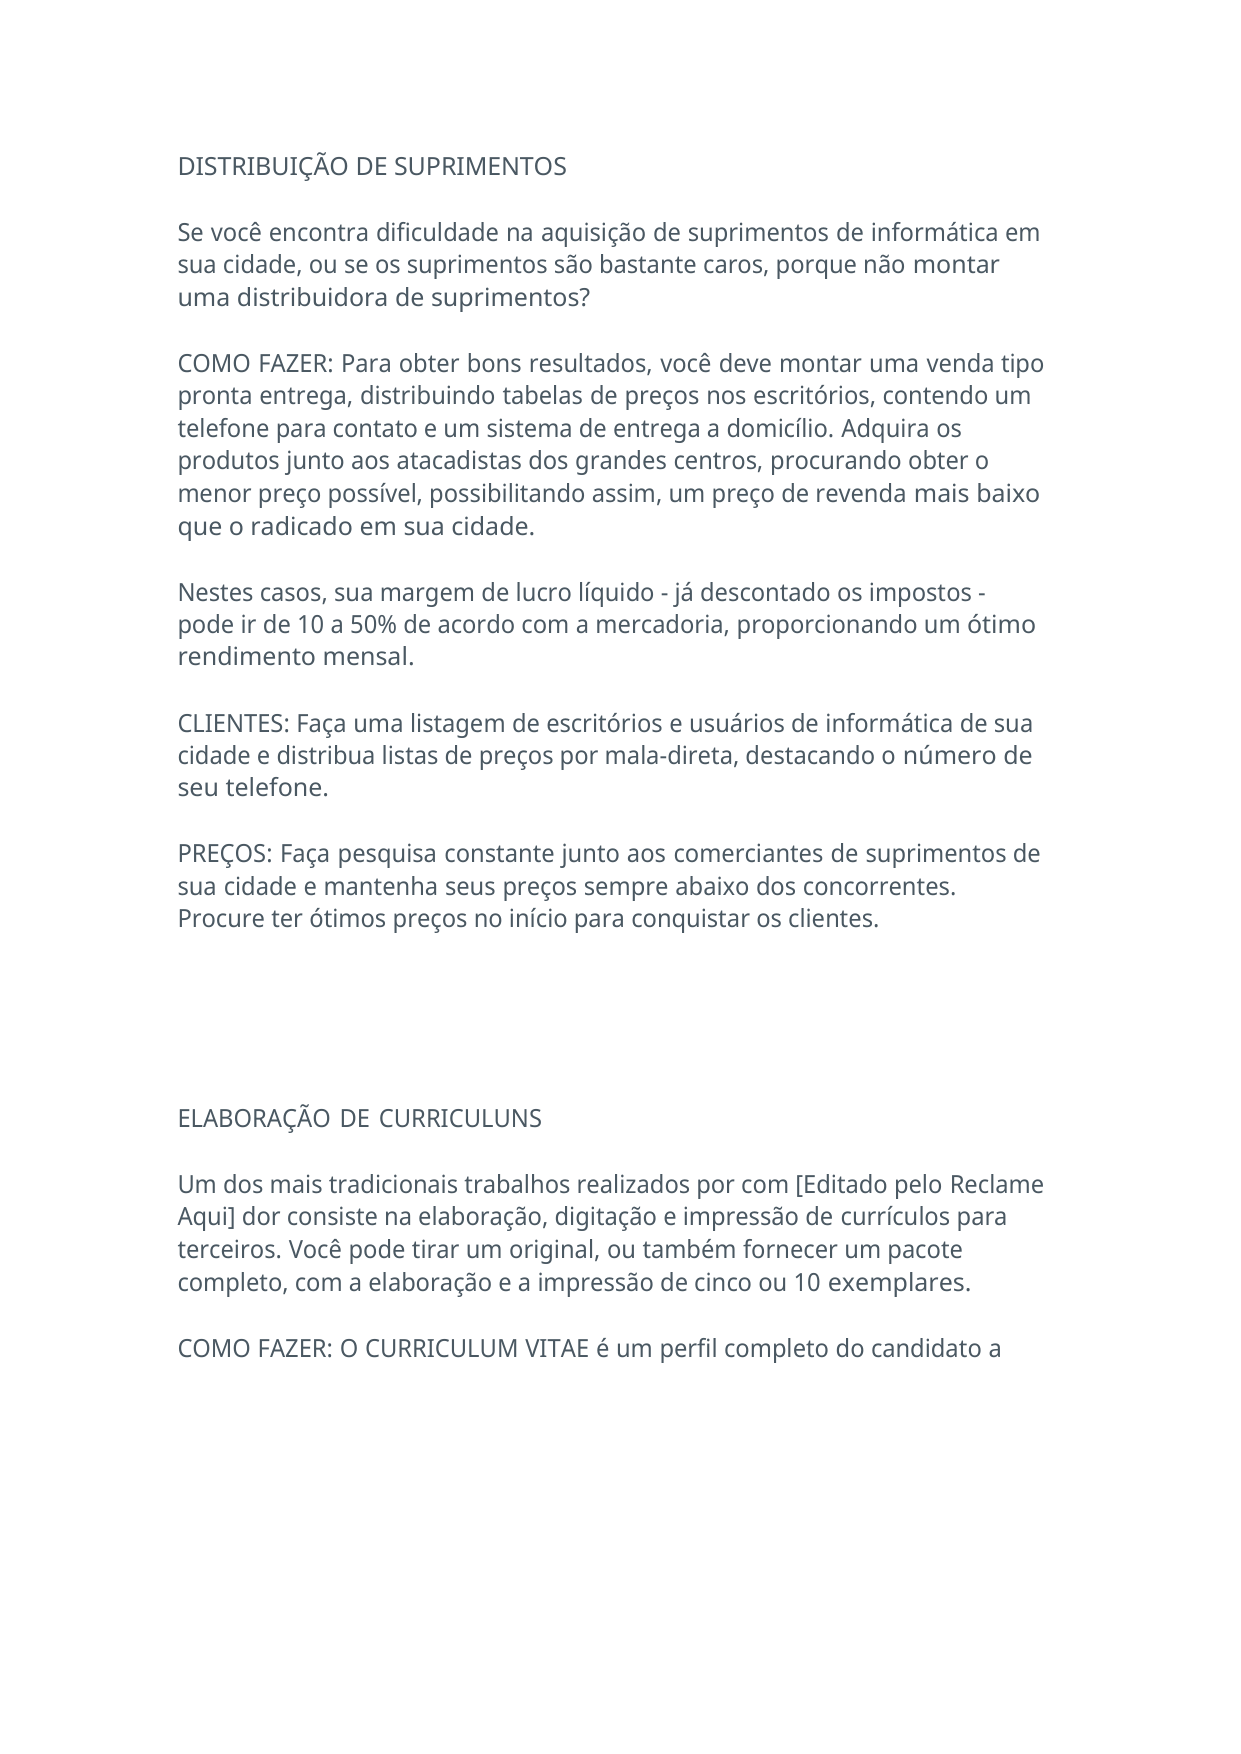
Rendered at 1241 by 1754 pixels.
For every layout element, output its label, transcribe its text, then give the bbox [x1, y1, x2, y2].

text ELABORAÇÃO DE CURRICULUNS [177, 1100, 1073, 1134]
text COMO FAZER: Para obter bons resultados, você deve montar uma venda tipo pronta entrega, distribuindo tabelas de preços nos escritórios, contendo um telefone para contato e um sistema de entrega a domicílio. Adquira os produtos junto aos atacadistas dos grandes centros, procurando obter o menor preço possível, possibilitando assim, um preço de revenda mais baixo que o radicado em sua cidade. [177, 346, 1062, 542]
text COMO FAZER: O CURRICULUM VITAE é um perfil completo do candidato a [177, 1331, 1073, 1364]
text DISTRIBUIÇÃO DE SUPRIMENTOS [177, 148, 1073, 182]
text Se você encontra dificuldade na aquisição de suprimentos de informática em sua cidade, ou se os suprimentos são bastante caros, porque não montar uma distribuidora de suprimentos? [177, 215, 1046, 313]
text CLIENTES: Faça uma listagem de escritórios e usuários de informática de sua cidade e distribua listas de preços por mala-direta, destacando o número de seu telefone. [177, 706, 1046, 804]
text Um dos mais tradicionais trabalhos realizados por com [Editado pelo Reclame Aqui] dor consiste na elaboração, digitação e impressão de currículos para terceiros. Você pode tirar um original, ou também fornecer um pacote completo, com a elaboração e a impressão de cinco ou 10 exemplares. [177, 1167, 1046, 1298]
text Nestes casos, sua margem de lucro líquido - já descontado os impostos - pode ir de 10 a 50% de acordo com a mercadoria, proporcionando um ótimo rendimento mensal. [177, 575, 1046, 673]
text PREÇOS: Faça pesquisa constante junto aos comerciantes de suprimentos de sua cidade e mantenha seus preços sempre abaixo dos concorrentes. Procure ter ótimos preços no início para conquistar os clientes. [177, 837, 1046, 935]
